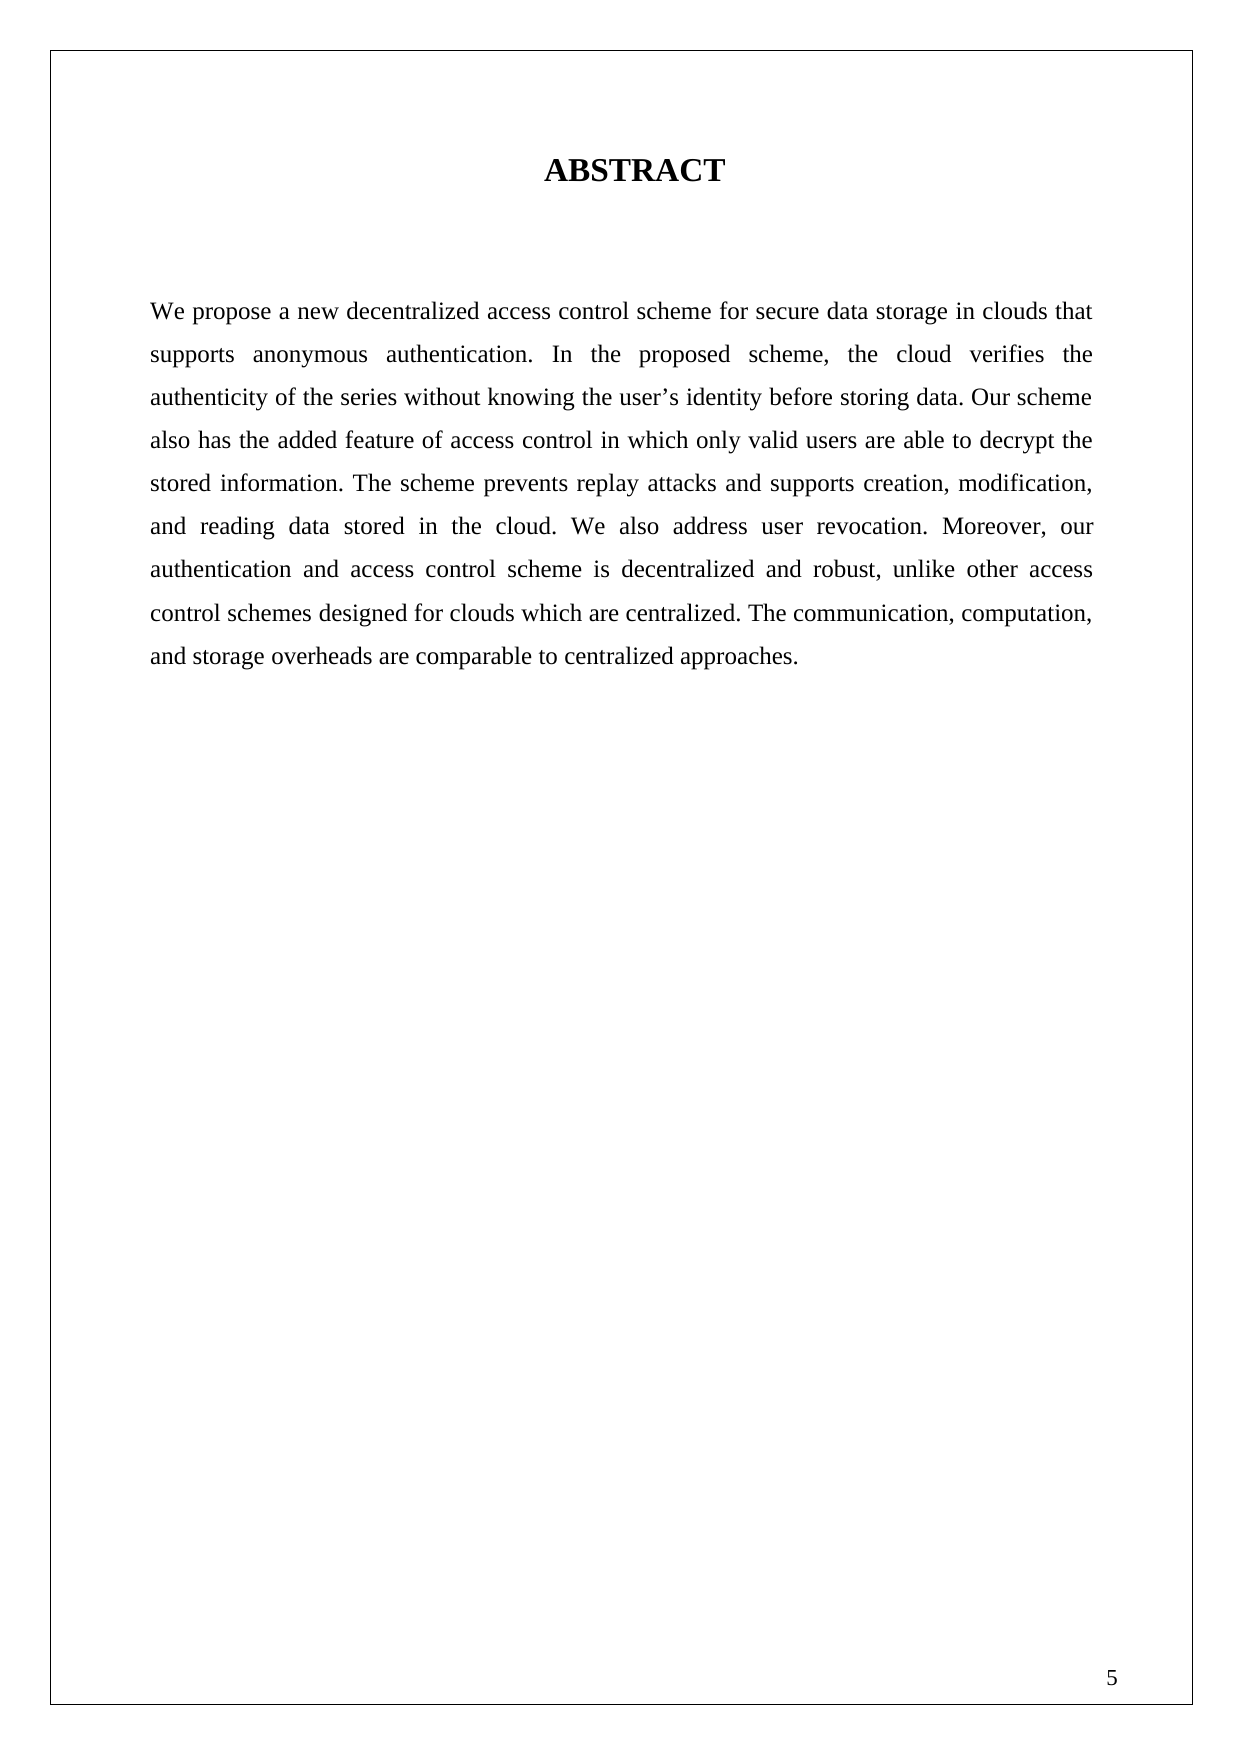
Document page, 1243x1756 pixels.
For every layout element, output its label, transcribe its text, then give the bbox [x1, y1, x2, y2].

subtitle ABSTRACT [166, 150, 1103, 188]
text We propose a new decentralized access control scheme for secure data storage in clouds that supports anonymous authentication. In the proposed scheme, the cloud verifies the authenticity of the series without knowing the user’s identity before storing data. Our scheme also has the added feature of access control in which only valid users are able to decrypt the stored information. The scheme prevents replay attacks and supports creation, modification, and reading data stored in the cloud. We also address user revocation. Moreover, our authentication and access control scheme is decentralized and robust, unlike other access control schemes designed for clouds which are centralized. The communication, computation, and storage overheads are comparable to centralized approaches. [150, 296, 1094, 669]
